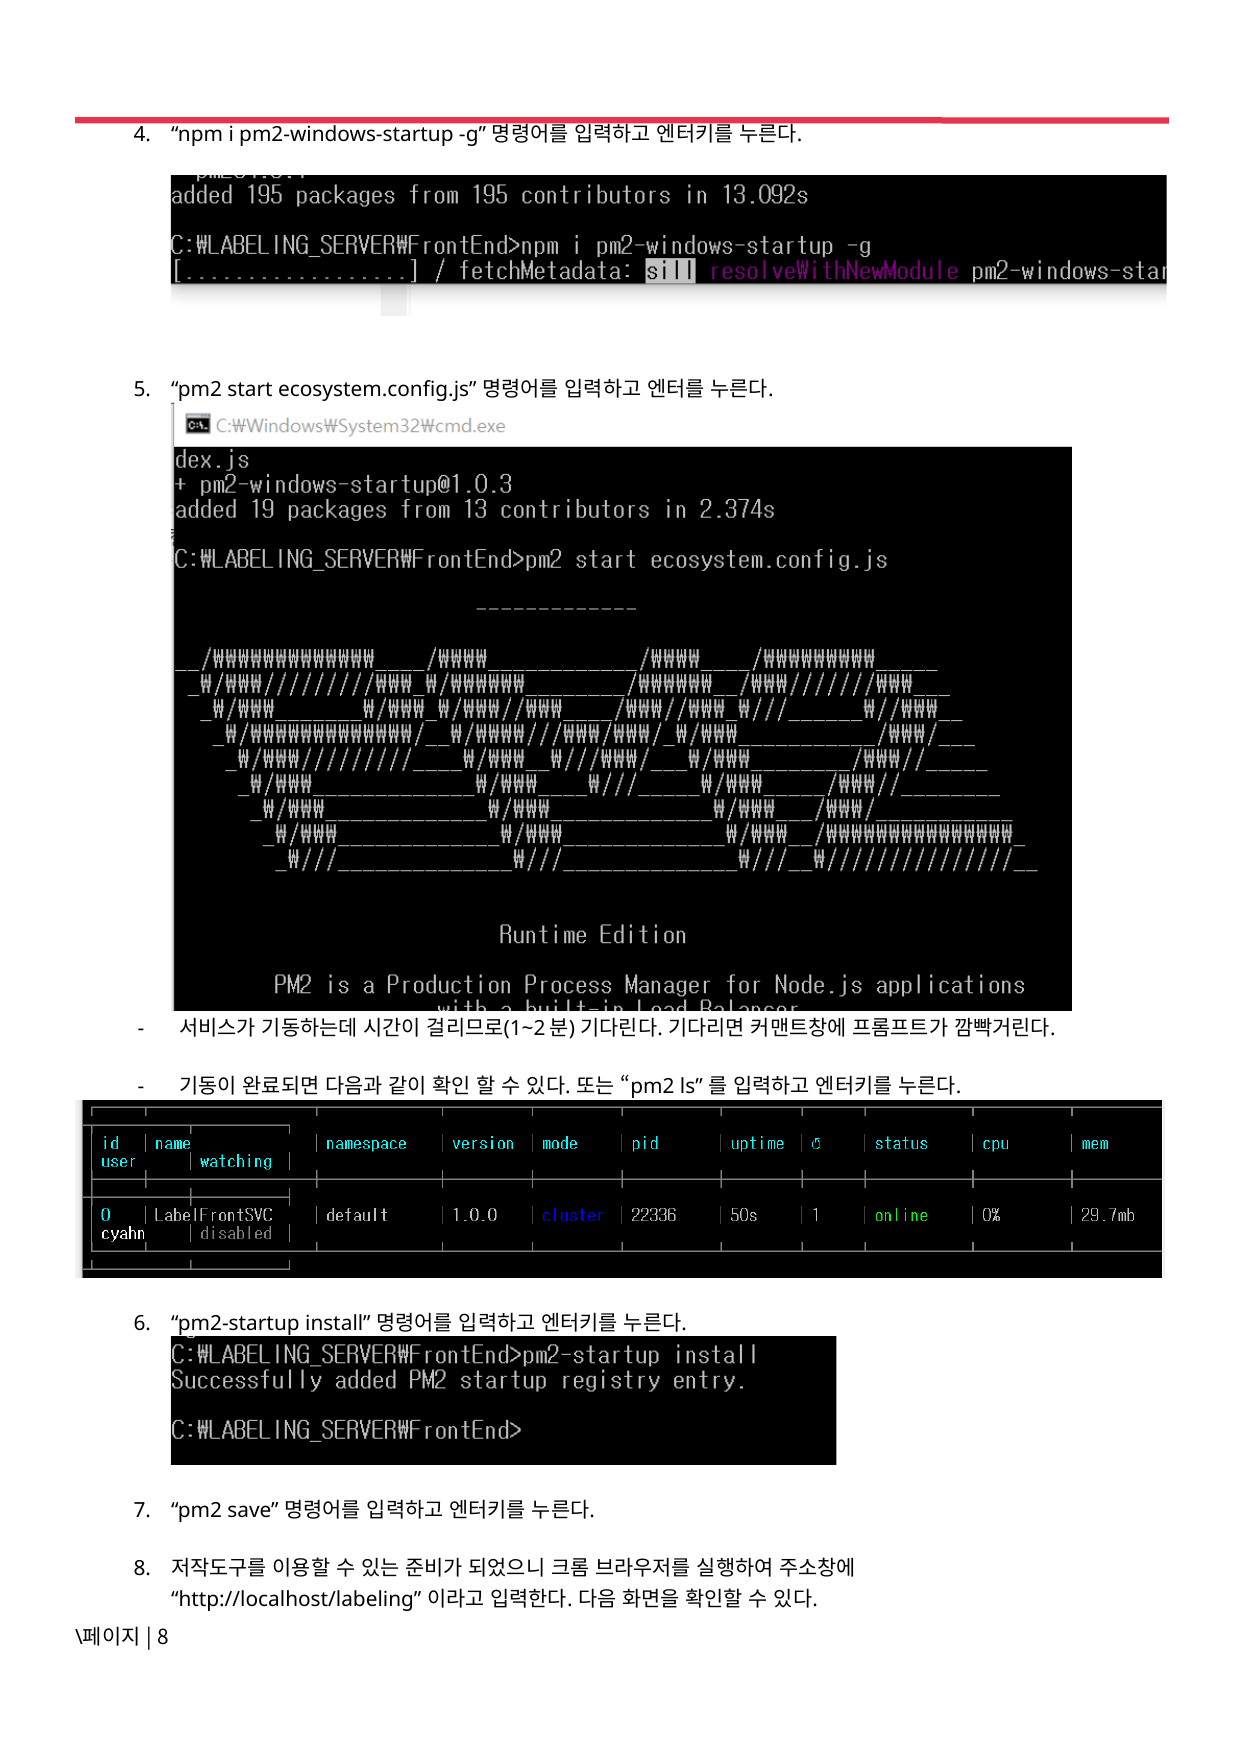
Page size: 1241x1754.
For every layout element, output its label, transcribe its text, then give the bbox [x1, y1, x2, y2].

list “pm2-startup install” 명령어를 입력하고 엔터키를 누른다. [133, 1306, 1165, 1336]
list 저작도구를 이용할 수 있는 준비가 되었으니 크롬 브라우저를 실행하여 주소창에 [133, 1552, 1165, 1582]
list 서비스가 기동하는데 시간이 걸리므로(1~2분) 기다린다. 기다리면 커맨트창에 프롬프트가 깜빡거린다. [137, 1011, 1165, 1041]
list “npm i pm2-windows-startup -g” 명령어를 입력하고 엔터키를 누른다. [133, 117, 1165, 147]
picture [170, 1336, 837, 1465]
list “pm2 save” 명령어를 입력하고 엔터키를 누른다. [133, 1493, 1165, 1523]
list “http://localhost/labeling” 이라고 입력한다. 다음 화면을 확인할 수 있다. [171, 1582, 1165, 1612]
list “pm2 start ecosystem.config.js” 명령어를 입력하고 엔터를 누른다. [133, 372, 1165, 403]
list 기동이 완료되면 다음과 같이 확인 할 수 있다. 또는 “pm2 ls” 를 입력하고 엔터키를 누른다. [137, 1070, 1165, 1100]
picture [75, 1100, 1166, 1278]
picture [170, 402, 1072, 1011]
picture [170, 175, 1167, 316]
